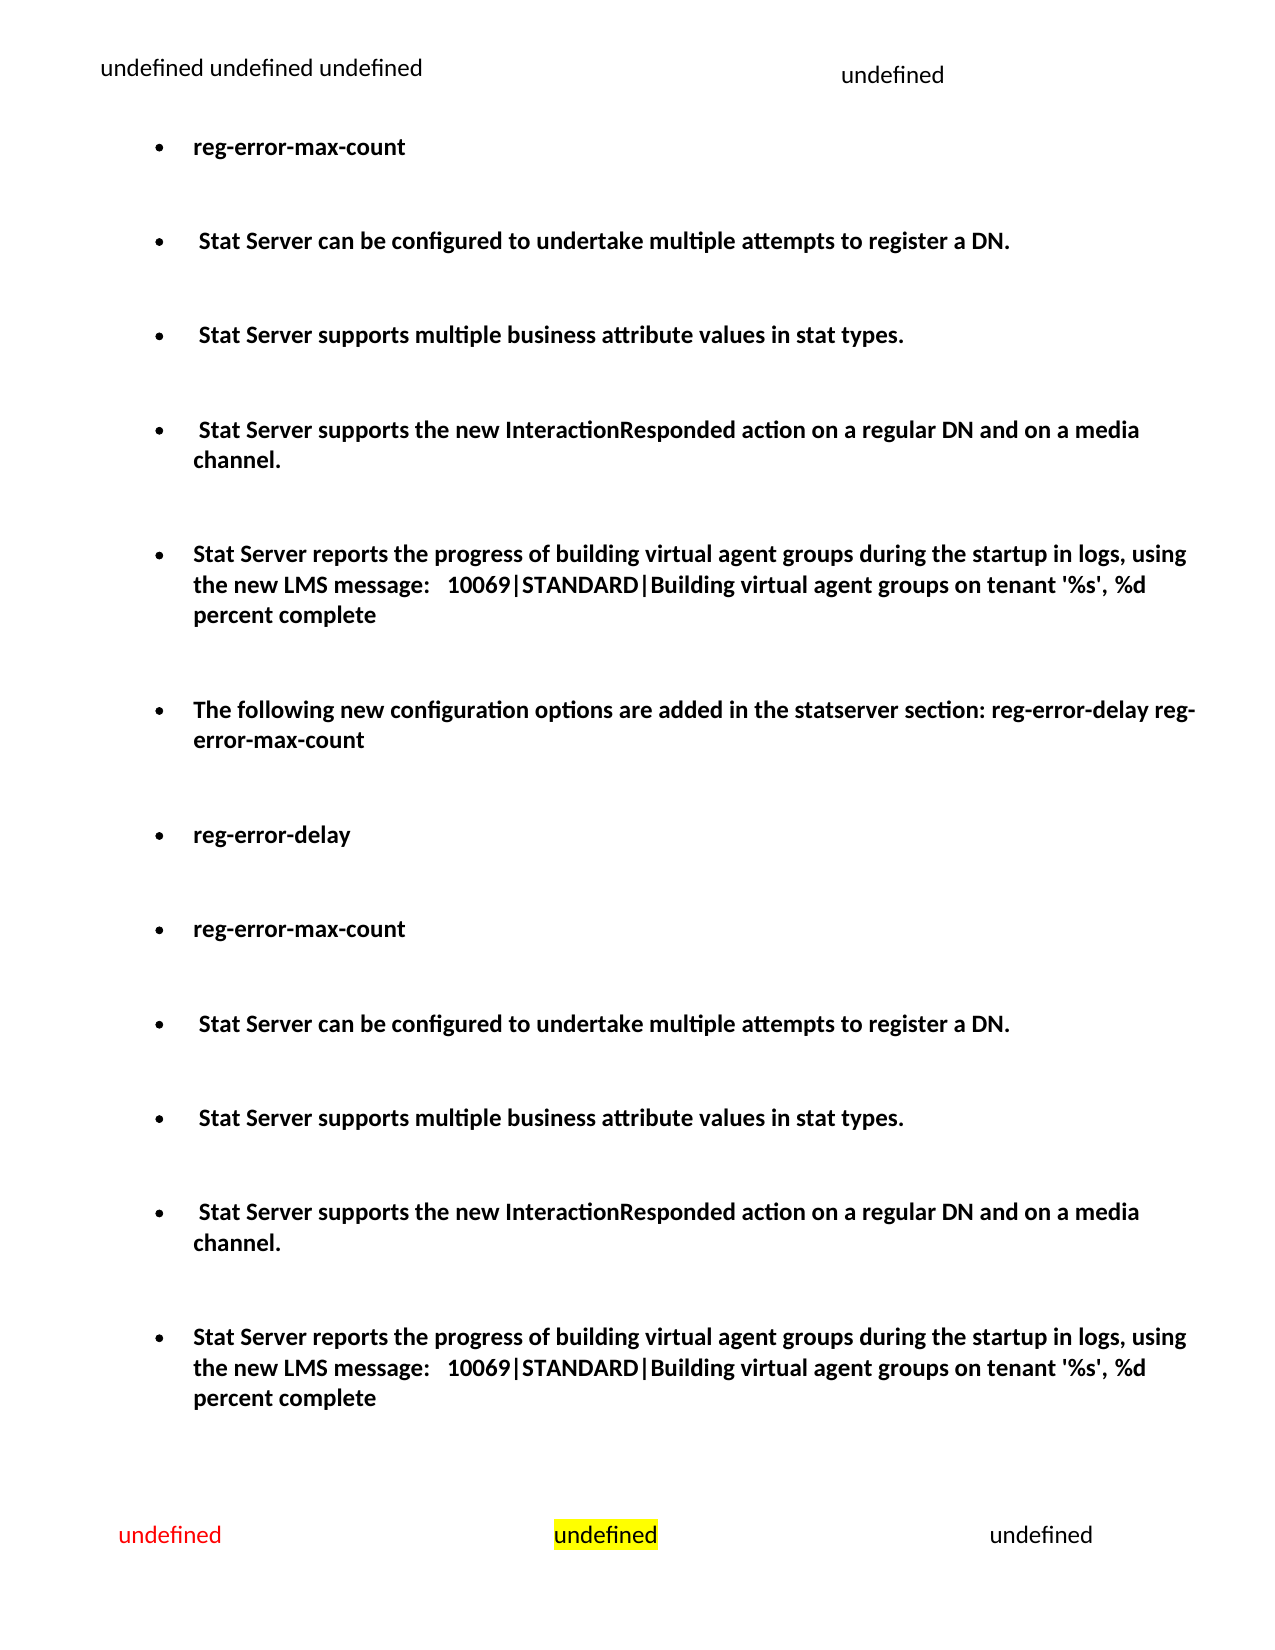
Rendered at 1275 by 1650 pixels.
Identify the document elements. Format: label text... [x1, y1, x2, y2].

list reg-error-max-count [156, 913, 1226, 944]
list Stat Server reports the progress of building virtual agent groups during the startup in logs, using the new LMS message: 10069|STANDARD|Building virtual agent groups on tenant '%s', %d percent complete [156, 539, 1226, 630]
list Stat Server supports the new InteractionResponded action on a regular DN and on a media channel. [156, 1196, 1226, 1257]
list Stat Server supports multiple business attribute values in stat types. [156, 319, 1226, 350]
list Stat Server can be configured to undertake multiple attempts to register a DN. [156, 225, 1226, 256]
list reg-error-max-count [156, 131, 1226, 161]
list reg-error-delay [156, 819, 1226, 849]
list Stat Server supports multiple business attribute values in stat types. [156, 1102, 1226, 1133]
list Stat Server supports the new InteractionResponded action on a regular DN and on a media channel. [156, 414, 1226, 475]
list The following new configuration options are added in the statserver section: reg-error-delay reg-error-max-count [156, 694, 1226, 755]
list Stat Server can be configured to undertake multiple attempts to register a DN. [156, 1008, 1226, 1038]
list Stat Server reports the progress of building virtual agent groups during the startup in logs, using the new LMS message: 10069|STANDARD|Building virtual agent groups on tenant '%s', %d percent complete [156, 1321, 1226, 1413]
